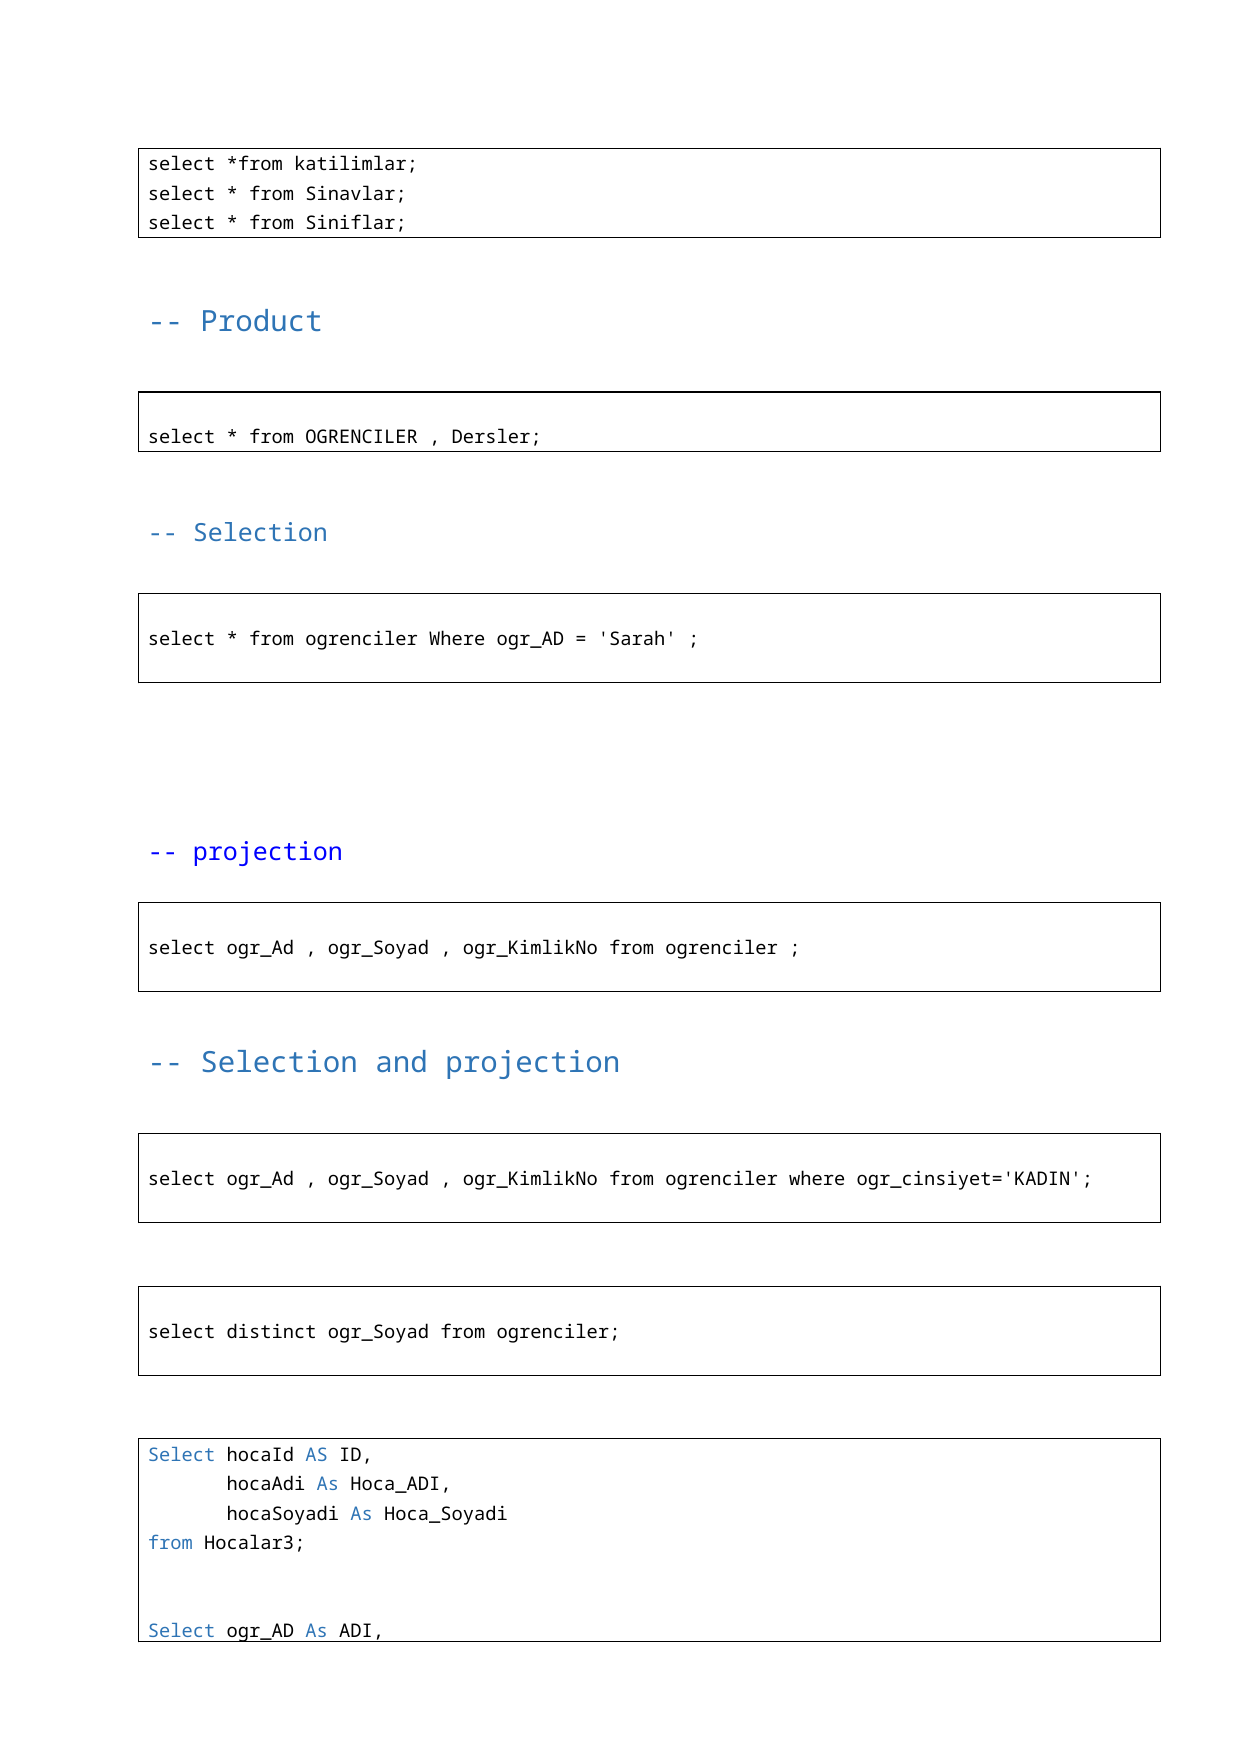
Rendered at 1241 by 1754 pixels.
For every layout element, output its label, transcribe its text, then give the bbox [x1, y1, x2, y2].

text select * from ogrenciler Where ogr_AD = 'Sarah' ; [139, 622, 1160, 651]
text select * from Siniflar; [139, 206, 1160, 237]
text -- Selection [148, 515, 1152, 549]
text -- Selection and projection [148, 1042, 1152, 1081]
text from Hocalar3; [139, 1526, 1160, 1554]
text select ogr_Ad , ogr_Soyad , ogr_KimlikNo from ogrenciler ; [139, 931, 1160, 960]
text hocaSoyadi As Hoca_Soyadi [139, 1497, 1160, 1525]
text -- projection [148, 833, 1152, 868]
text select ogr_Ad , ogr_Soyad , ogr_KimlikNo from ogrenciler where ogr_cinsiyet='KADIN'; [139, 1162, 1160, 1191]
text select *from katilimlar; [139, 149, 1160, 176]
text select distinct ogr_Soyad from ogrenciler; [139, 1315, 1160, 1343]
text hocaAdi As Hoca_ADI, [139, 1467, 1160, 1496]
text select * from OGRENCILER , Dersler; [139, 421, 1160, 451]
text select * from Sinavlar; [139, 177, 1160, 206]
text -- Product [148, 300, 1152, 340]
text Select hocaId AS ID, [139, 1439, 1160, 1467]
text Select ogr_AD As ADI, [139, 1614, 1160, 1641]
